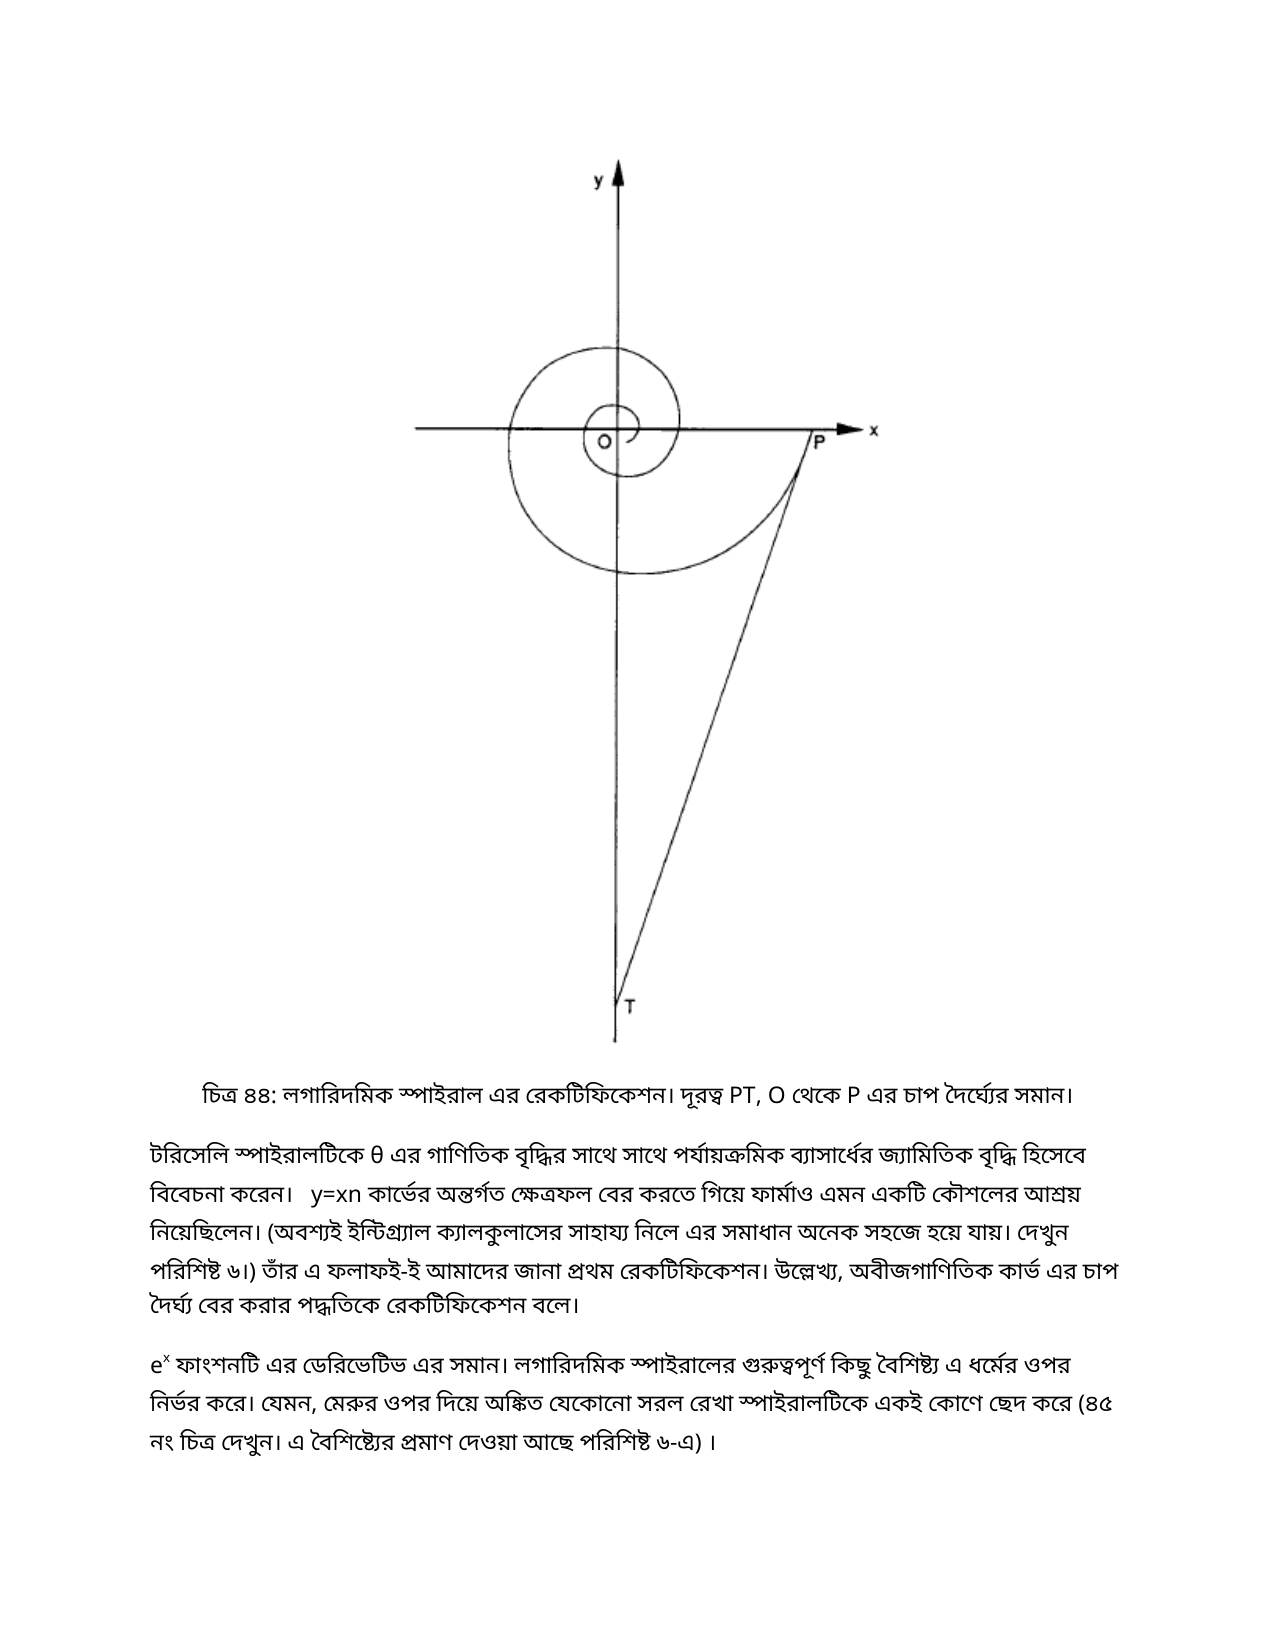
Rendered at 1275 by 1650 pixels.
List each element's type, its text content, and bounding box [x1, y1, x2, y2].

text চিত্র ৪৪: লগারিদমিক স্পাইরাল এর রেকটিফিকেশন। দূরত্ব PT, O থেকে P এর চাপ দৈর্ঘ্যের সমান। [150, 1079, 1125, 1113]
text ex ফাংশনটি এর ডেরিভেটিভ এর সমান। লগারিদমিক স্পাইরালের গুরুত্বপূর্ণ কিছু বৈশিষ্ট্য এ ধর্মের ওপর নির্ভর করে। যেমন, মেরুর ওপর দিয়ে অঙ্কিত যেকোনো সরল রেখা স্পাইরালটিকে একই কোণে ছেদ করে (৪৫ নং চিত্র দেখুন। এ বৈশিষ্ট্যের প্রমাণ দেওয়া আছে পরিশিষ্ট ৬-এ) । [150, 1349, 1125, 1459]
picture [369, 150, 906, 1055]
text টরিসেলি স্পাইরালটিকে θ এর গাণিতিক বৃদ্ধির সাথে সাথে পর্যায়ক্রমিক ব্যাসার্ধের জ্যামিতিক বৃদ্ধি হিসেবে বিবেচনা করেন। y=xn কার্ভের অন্তর্গত ক্ষেত্রফল বের করতে গিয়ে ফার্মাও এমন একটি কৌশলের আশ্রয় নিয়েছিলেন। (অবশ্যই ইন্টিগ্র্যাল ক্যালকুলাসের সাহায্য নিলে এর সমাধান অনেক সহজে হয়ে যায়। দেখুন পরিশিষ্ট ৬।) তাঁর এ ফলাফই-ই আমাদের জানা প্রথম রেকটিফিকেশন। উল্লেখ্য, অবীজগাণিতিক কার্ভ এর চাপ দৈর্ঘ্য বের করার পদ্ধতিকে রেকটিফিকেশন বলে। [150, 1139, 1125, 1323]
